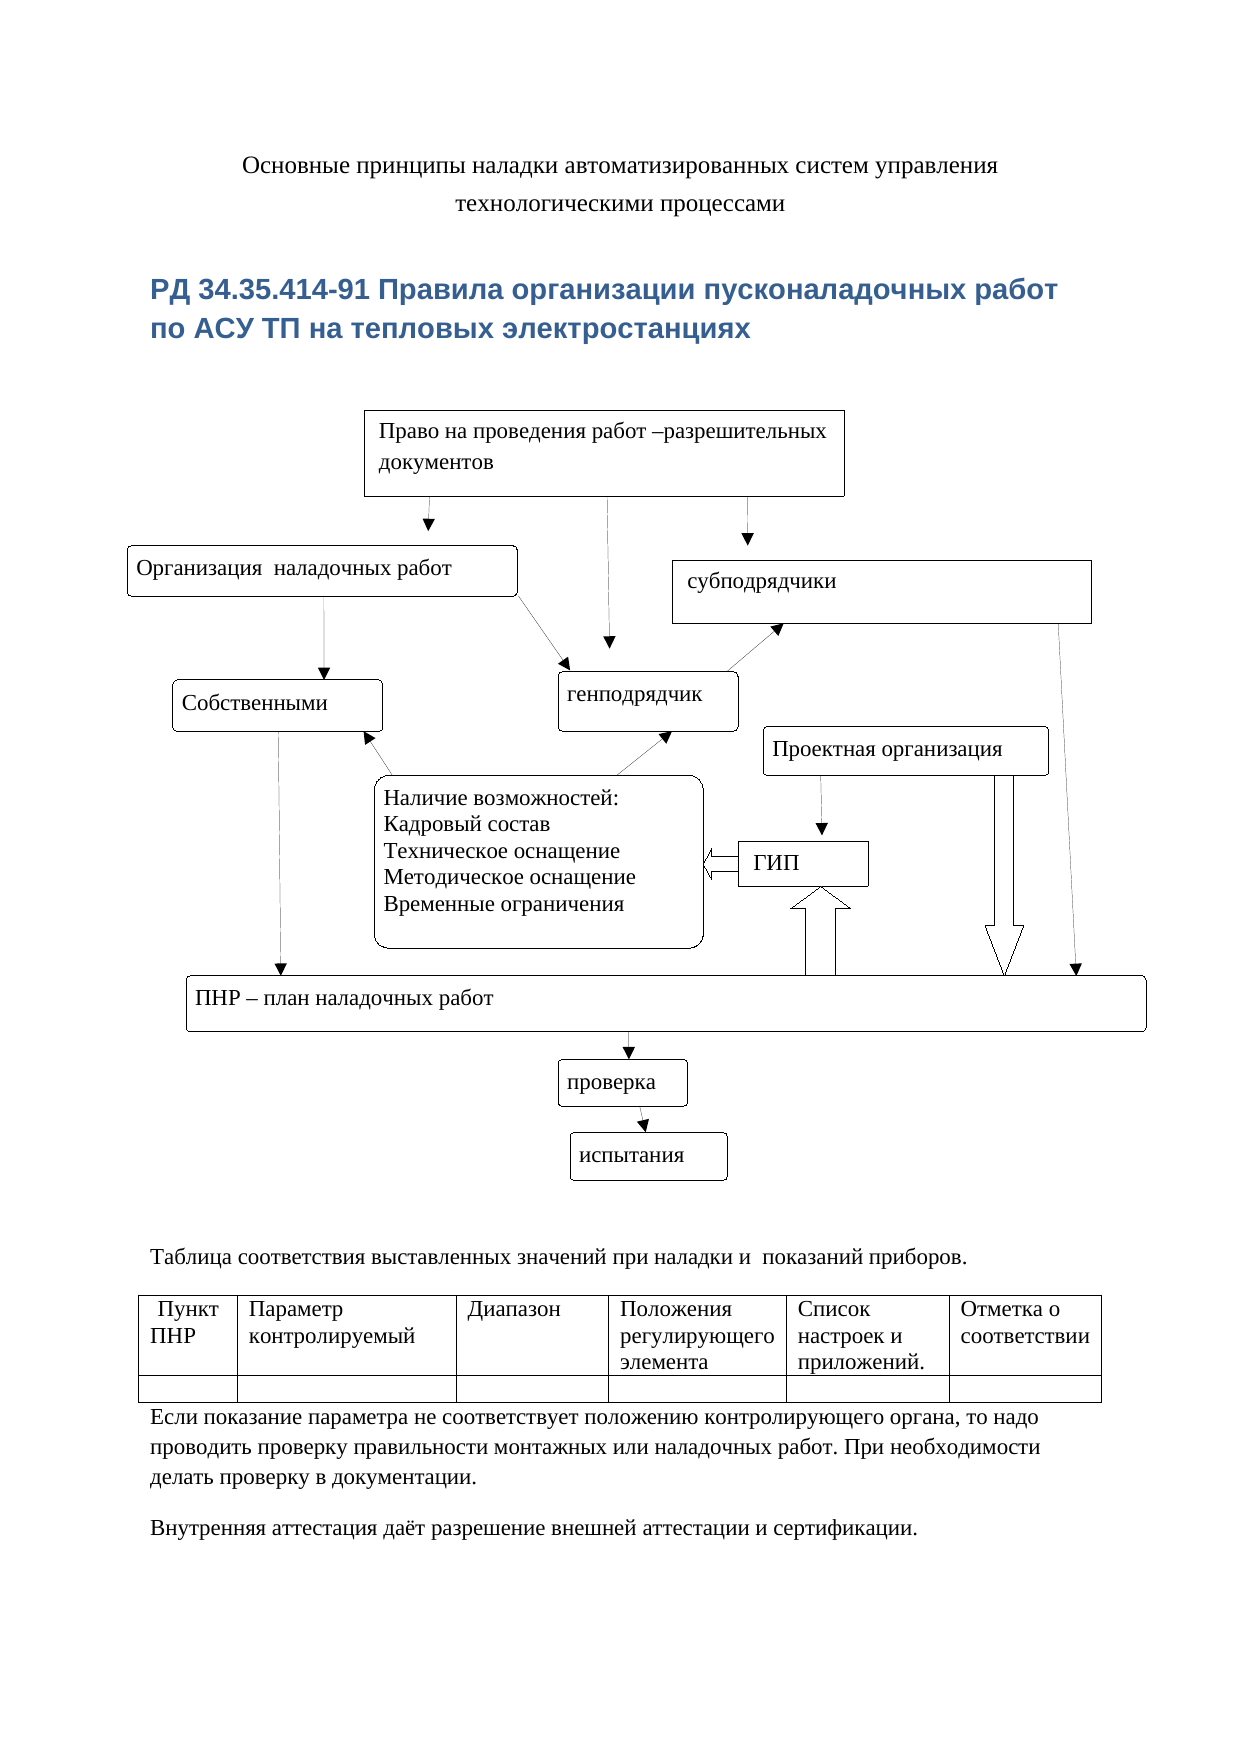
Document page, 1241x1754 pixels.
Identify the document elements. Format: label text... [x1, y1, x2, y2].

table_header Отметка о соответствии [950, 1296, 1101, 1374]
table_cell [609, 1376, 786, 1402]
table_header Пункт ПНР [139, 1296, 237, 1374]
table_cell [457, 1376, 608, 1402]
table_cell [139, 1376, 237, 1402]
text Если показание параметра не соответствует положению контролирующего органа, то надо проводить проверку правильности монтажных или наладочных работ. При необходимости делать проверку в документации. [150, 1403, 1090, 1490]
subtitle РД 34.35.414-91 Правила организации пусконаладочных работ по АСУ ТП на тепловых электростанциях [150, 272, 1090, 344]
table_cell [950, 1376, 1101, 1402]
table_cell [787, 1376, 949, 1402]
table_cell [238, 1376, 456, 1402]
text Основные принципы наладки автоматизированных систем управления технологическими процессами [150, 150, 1090, 217]
text Таблица соответствия выставленных значений при наладки и показаний приборов. [150, 1243, 1090, 1270]
table_header Список настроек и приложений. [787, 1296, 949, 1374]
text Внутренняя аттестация даёт разрешение внешней аттестации и сертификации. [150, 1514, 1090, 1541]
table_header Положения регулирующего элемента [609, 1296, 786, 1374]
table_header Диапазон [457, 1296, 608, 1374]
table_header Параметр контролируемый [238, 1296, 456, 1374]
